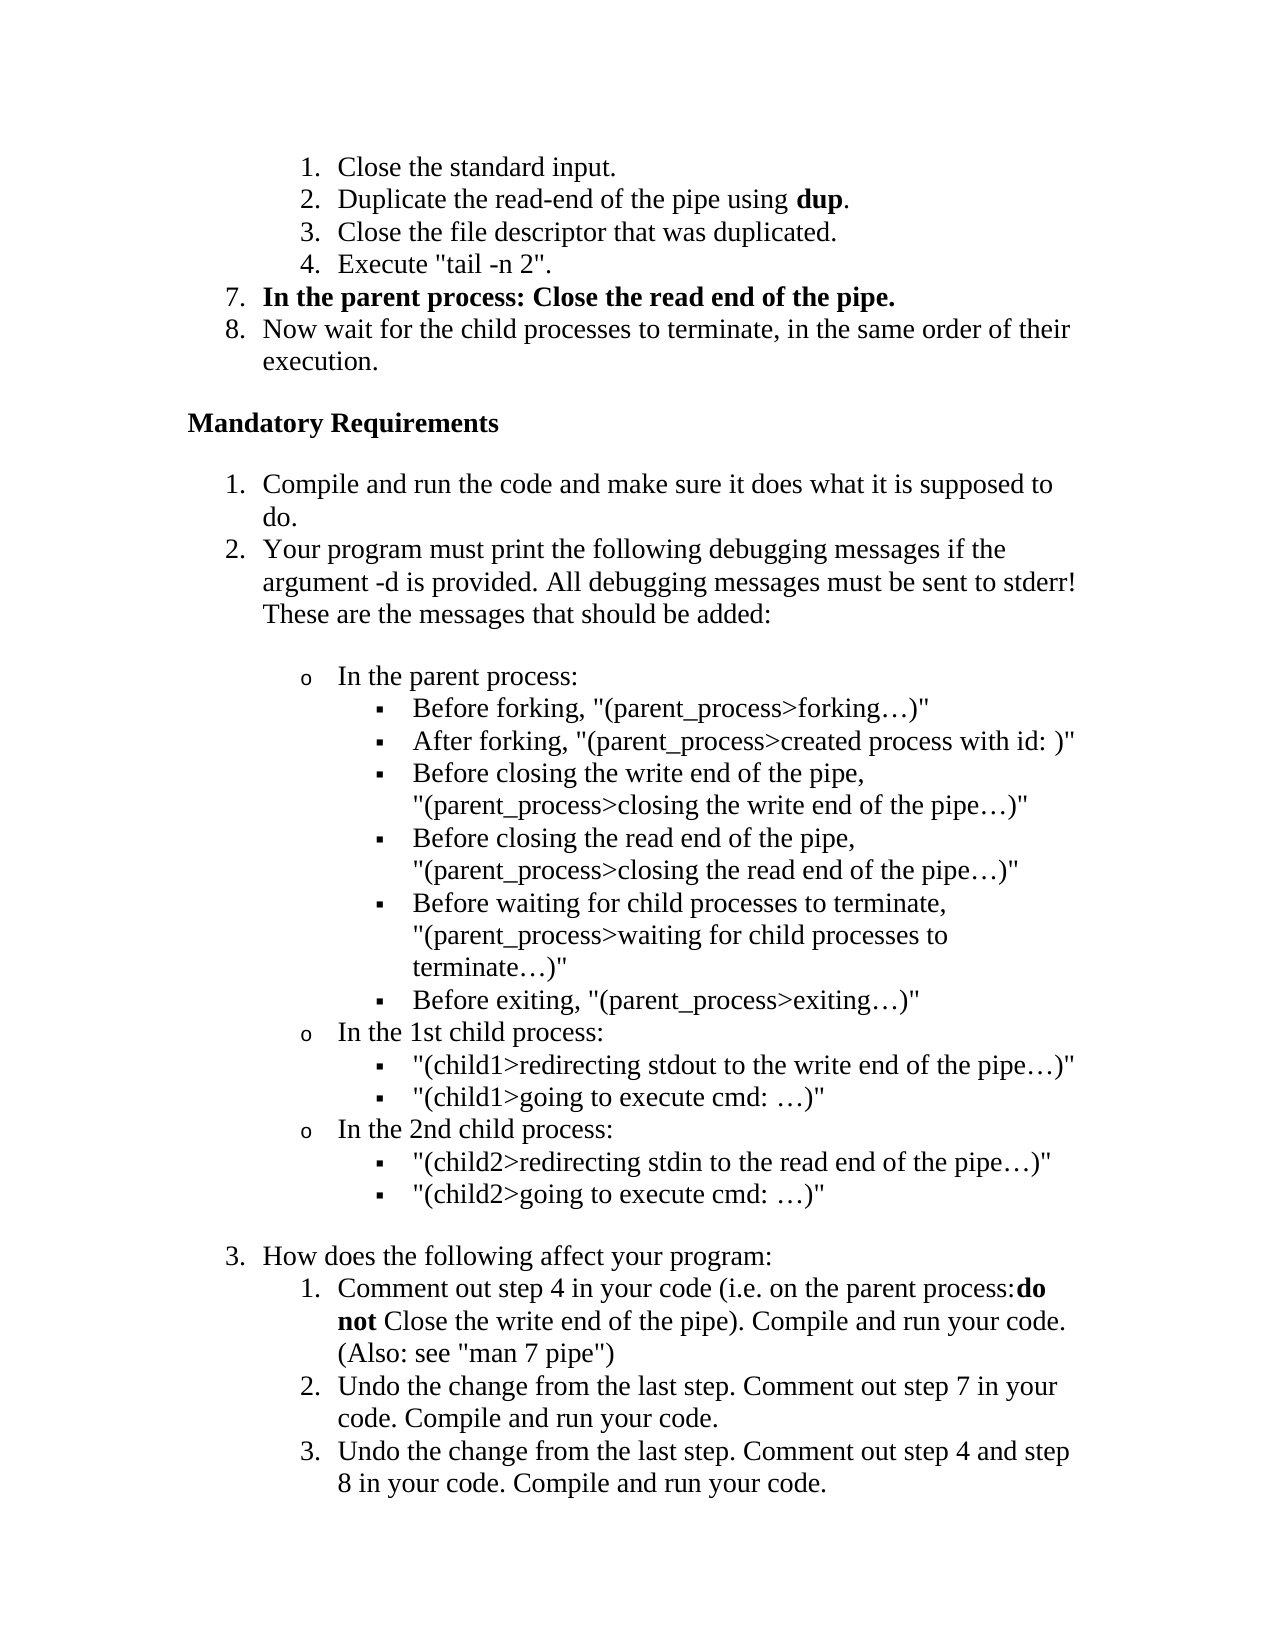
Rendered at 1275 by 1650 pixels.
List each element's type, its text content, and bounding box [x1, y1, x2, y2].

list How does the following affect your program: [225, 1239, 1087, 1272]
list Before closing the read end of the pipe, "(parent_process>closing the read end of the pipe…)" [375, 821, 1087, 886]
list In the parent process: [300, 659, 1087, 691]
list "(child1>going to execute cmd: …)" [375, 1080, 1087, 1113]
list Comment out step 4 in your code (i.e. on the parent process:do not Close the write end of the pipe). Compile and run your code. (Also: see "man 7 pipe") [300, 1272, 1087, 1369]
list "(child2>redirecting stdin to the read end of the pipe…)" [375, 1145, 1087, 1178]
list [300, 215, 1087, 247]
list Before closing the write end of the pipe, "(parent_process>closing the write end of the pipe…)" [375, 756, 1087, 821]
list Before waiting for child processes to terminate, "(parent_process>waiting for child processes to terminate…)" [375, 886, 1087, 983]
list Undo the change from the last step. Comment out step 4 and step 8 in your code. Compile and run your code. [300, 1433, 1087, 1498]
list Before exiting, "(parent_process>exiting…)" [375, 983, 1087, 1015]
list After forking, "(parent_process>created process with id: )" [375, 724, 1087, 756]
list Execute "tail -n 2". [300, 247, 1087, 279]
list In the 2nd child process: [300, 1113, 1087, 1145]
list Close the standard input. [300, 150, 1087, 182]
list Now wait for the child processes to terminate, in the same order of their execution. [225, 312, 1087, 377]
list In the 1st child process: [300, 1015, 1087, 1048]
list Duplicate the read-end of the pipe using dup. [300, 182, 1087, 215]
list "(child1>redirecting stdout to the write end of the pipe…)" [375, 1048, 1087, 1080]
list In the parent process: Close the read end of the pipe. [225, 279, 1087, 312]
text Mandatory Requirements [187, 406, 1087, 438]
list "(child2>going to execute cmd: …)" [375, 1178, 1087, 1210]
list Your program must print the following debugging messages if the argument -d is provided. All debugging messages must be sent to stderr! These are the messages that should be added: [225, 532, 1087, 629]
list Before forking, "(parent_process>forking…)" [375, 691, 1087, 724]
list Undo the change from the last step. Comment out step 7 in your code. Compile and run your code. [300, 1369, 1087, 1433]
list Compile and run the code and make sure it does what it is supposed to do. [225, 467, 1087, 532]
